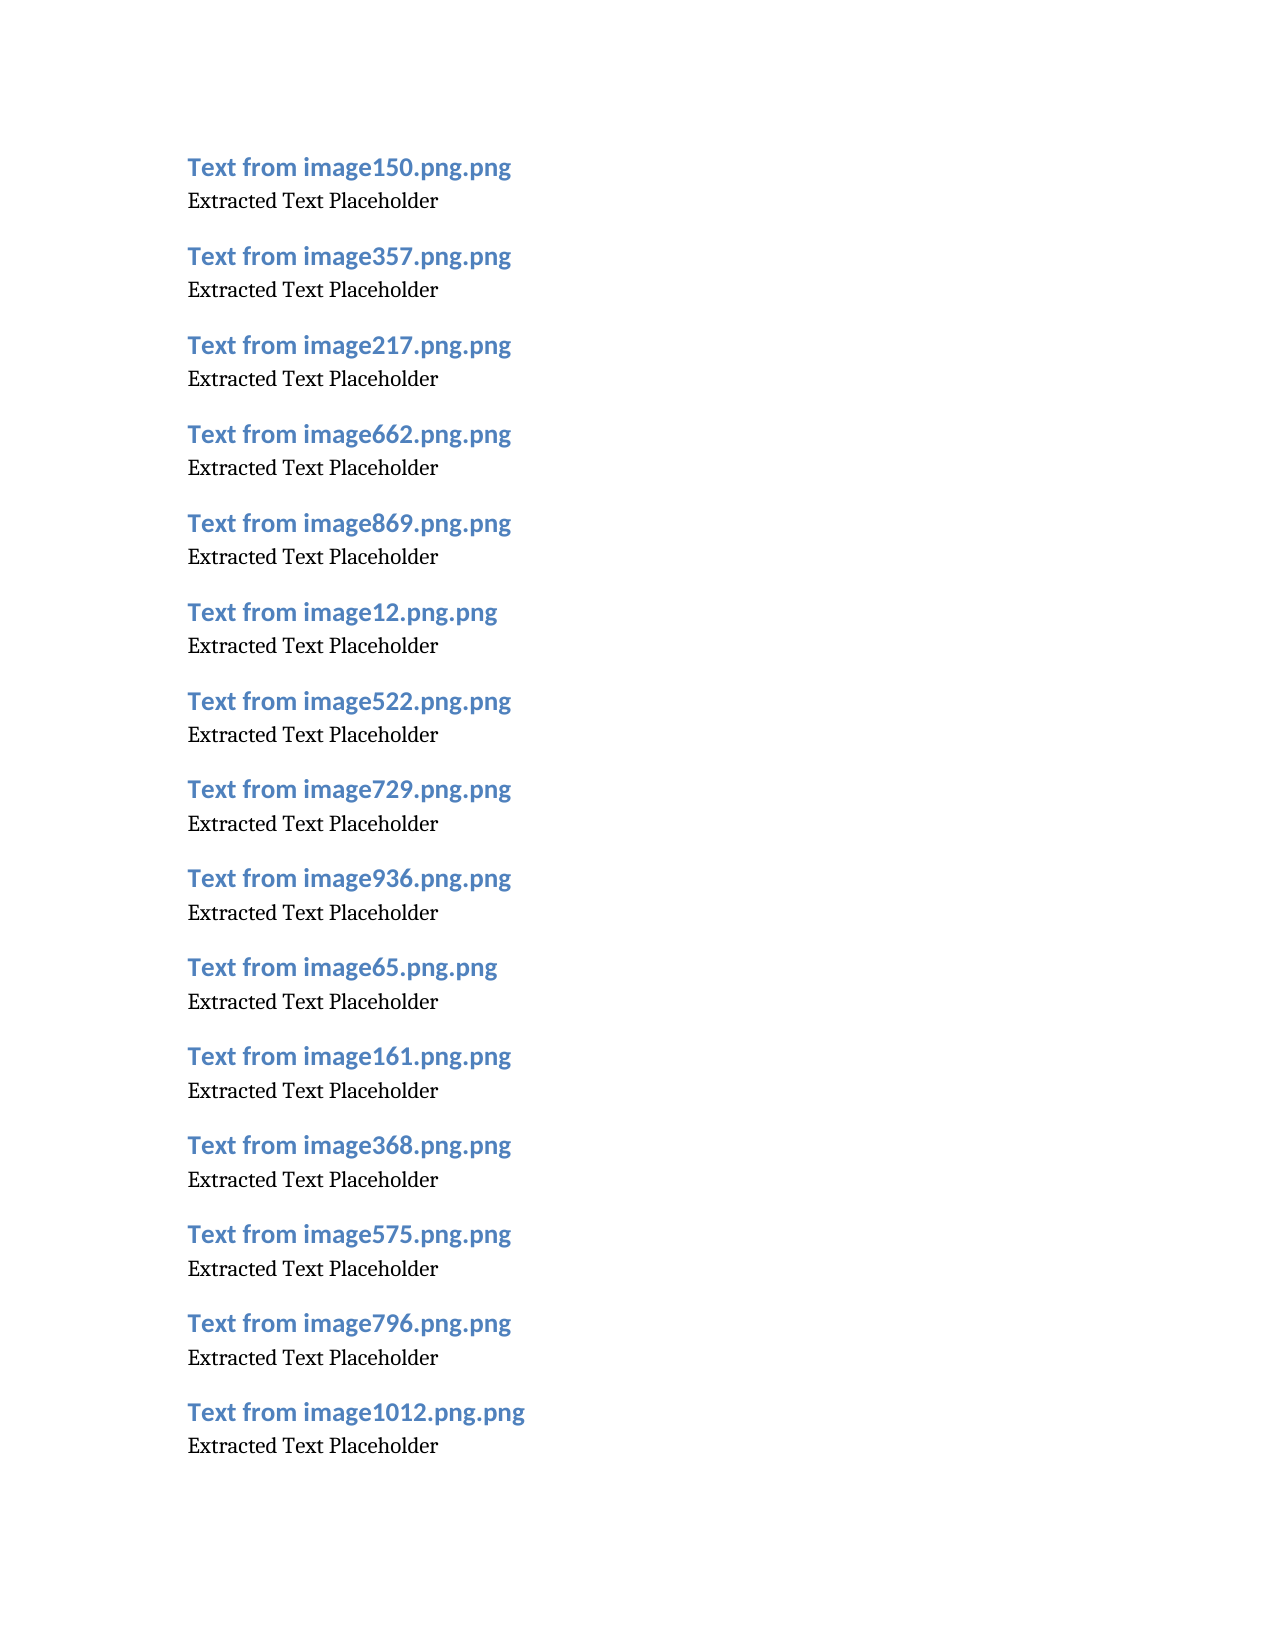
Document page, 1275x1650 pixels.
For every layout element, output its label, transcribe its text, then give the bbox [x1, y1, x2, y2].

text Extracted Text Placeholder [187, 1166, 1087, 1193]
subtitle Text from image217.png.png [187, 328, 1087, 361]
text Extracted Text Placeholder [187, 988, 1087, 1015]
text Extracted Text Placeholder [187, 366, 1087, 392]
subtitle Text from image357.png.png [187, 239, 1087, 272]
text Extracted Text Placeholder [187, 1433, 1087, 1460]
text Extracted Text Placeholder [187, 722, 1087, 748]
text Extracted Text Placeholder [187, 1344, 1087, 1371]
subtitle Text from image1012.png.png [187, 1395, 1087, 1428]
subtitle Text from image796.png.png [187, 1306, 1087, 1339]
text Extracted Text Placeholder [187, 633, 1087, 659]
text Extracted Text Placeholder [187, 455, 1087, 481]
text Extracted Text Placeholder [187, 899, 1087, 926]
text Extracted Text Placeholder [187, 277, 1087, 303]
subtitle Text from image662.png.png [187, 417, 1087, 450]
text Extracted Text Placeholder [187, 1255, 1087, 1282]
subtitle Text from image869.png.png [187, 506, 1087, 539]
subtitle Text from image368.png.png [187, 1128, 1087, 1162]
subtitle Text from image522.png.png [187, 684, 1087, 717]
text Extracted Text Placeholder [187, 1077, 1087, 1104]
subtitle Text from image161.png.png [187, 1039, 1087, 1073]
subtitle Text from image729.png.png [187, 773, 1087, 806]
subtitle Text from image936.png.png [187, 862, 1087, 895]
subtitle Text from image12.png.png [187, 595, 1087, 628]
text Extracted Text Placeholder [187, 188, 1087, 214]
subtitle Text from image575.png.png [187, 1217, 1087, 1251]
text Extracted Text Placeholder [187, 544, 1087, 570]
subtitle Text from image150.png.png [187, 150, 1087, 183]
subtitle Text from image65.png.png [187, 951, 1087, 984]
text Extracted Text Placeholder [187, 811, 1087, 837]
